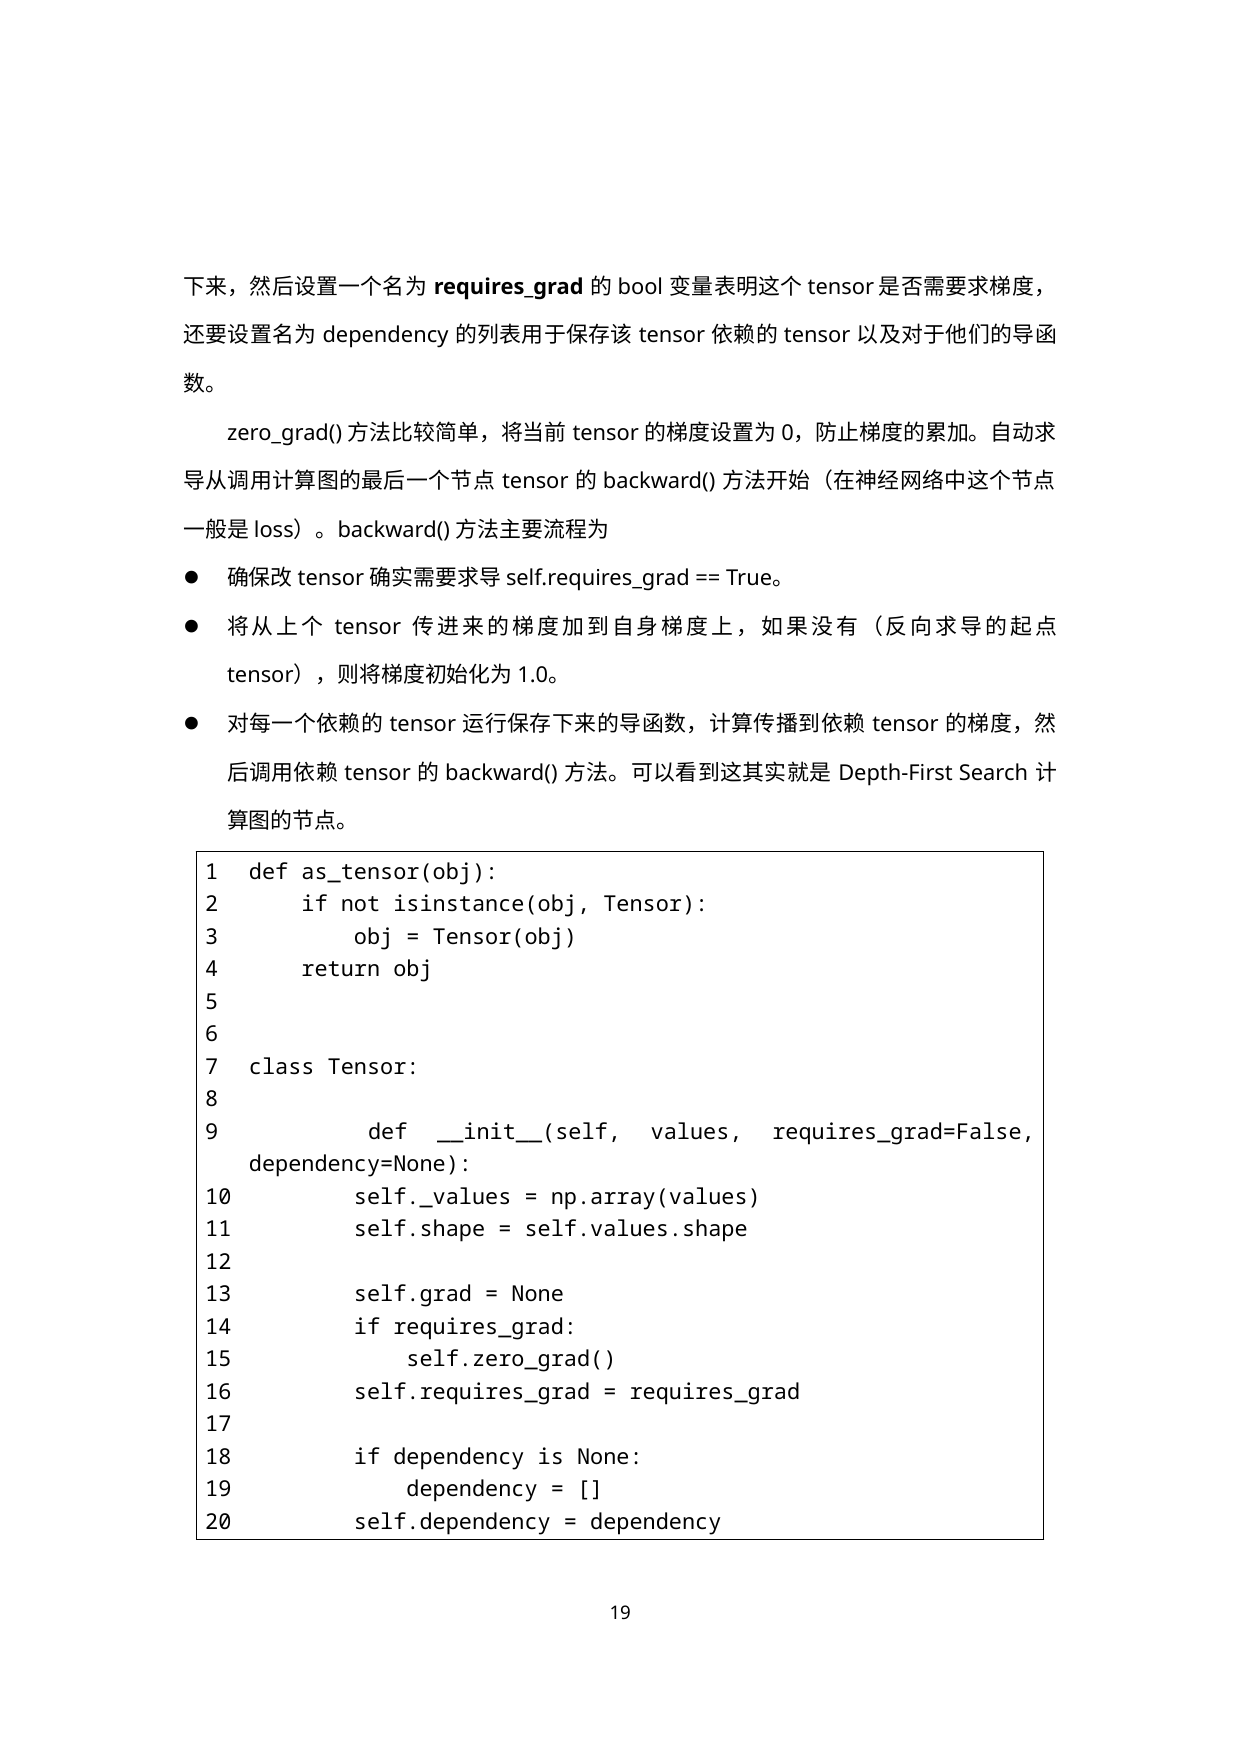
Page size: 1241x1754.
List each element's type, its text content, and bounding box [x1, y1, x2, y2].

list 确保改 tensor 确实需要求导 self.requires_grad == True。 [183, 560, 1057, 592]
list def __init__(self, values, requires_grad=False, dependency=None): [197, 1111, 1043, 1176]
list 将从上个 tensor 传进来的梯度加到自身梯度上，如果没有（反向求导的起点 tensor），则将梯度初始化为 1.0。 [183, 608, 1057, 689]
list self.shape = self.values.shape [197, 1209, 1043, 1244]
list if dependency is None: [197, 1436, 1043, 1469]
list self.zero_grad() [197, 1339, 1043, 1371]
list dependency = [] [197, 1469, 1043, 1501]
list return obj [197, 949, 1043, 984]
list 对每一个依赖的 tensor 运行保存下来的导函数，计算传播到依赖 tensor 的梯度，然后调用依赖 tensor 的 backward() 方法。可以看到这其实就是 Depth-First Search 计算图的节点。 [183, 705, 1057, 835]
list class Tensor: [197, 1046, 1043, 1082]
list obj = Tensor(obj) [197, 916, 1043, 949]
list if not isinstance(obj, Tensor): [197, 884, 1043, 916]
list if requires_grad: [197, 1306, 1043, 1339]
list self.dependency = dependency [197, 1501, 1043, 1539]
text zero_grad() 方法比较简单，将当前 tensor 的梯度设置为 0，防止梯度的累加。自动求导从调用计算图的最后一个节点 tensor 的 backward() 方法开始（在神经网络中这个节点一般是 loss）。backward() 方法主要流程为 [183, 414, 1057, 544]
list self._values = np.array(values) [197, 1176, 1043, 1209]
list self.requires_grad = requires_grad [197, 1371, 1043, 1407]
list def as_tensor(obj): [197, 852, 1043, 884]
list self.grad = None [197, 1274, 1043, 1306]
